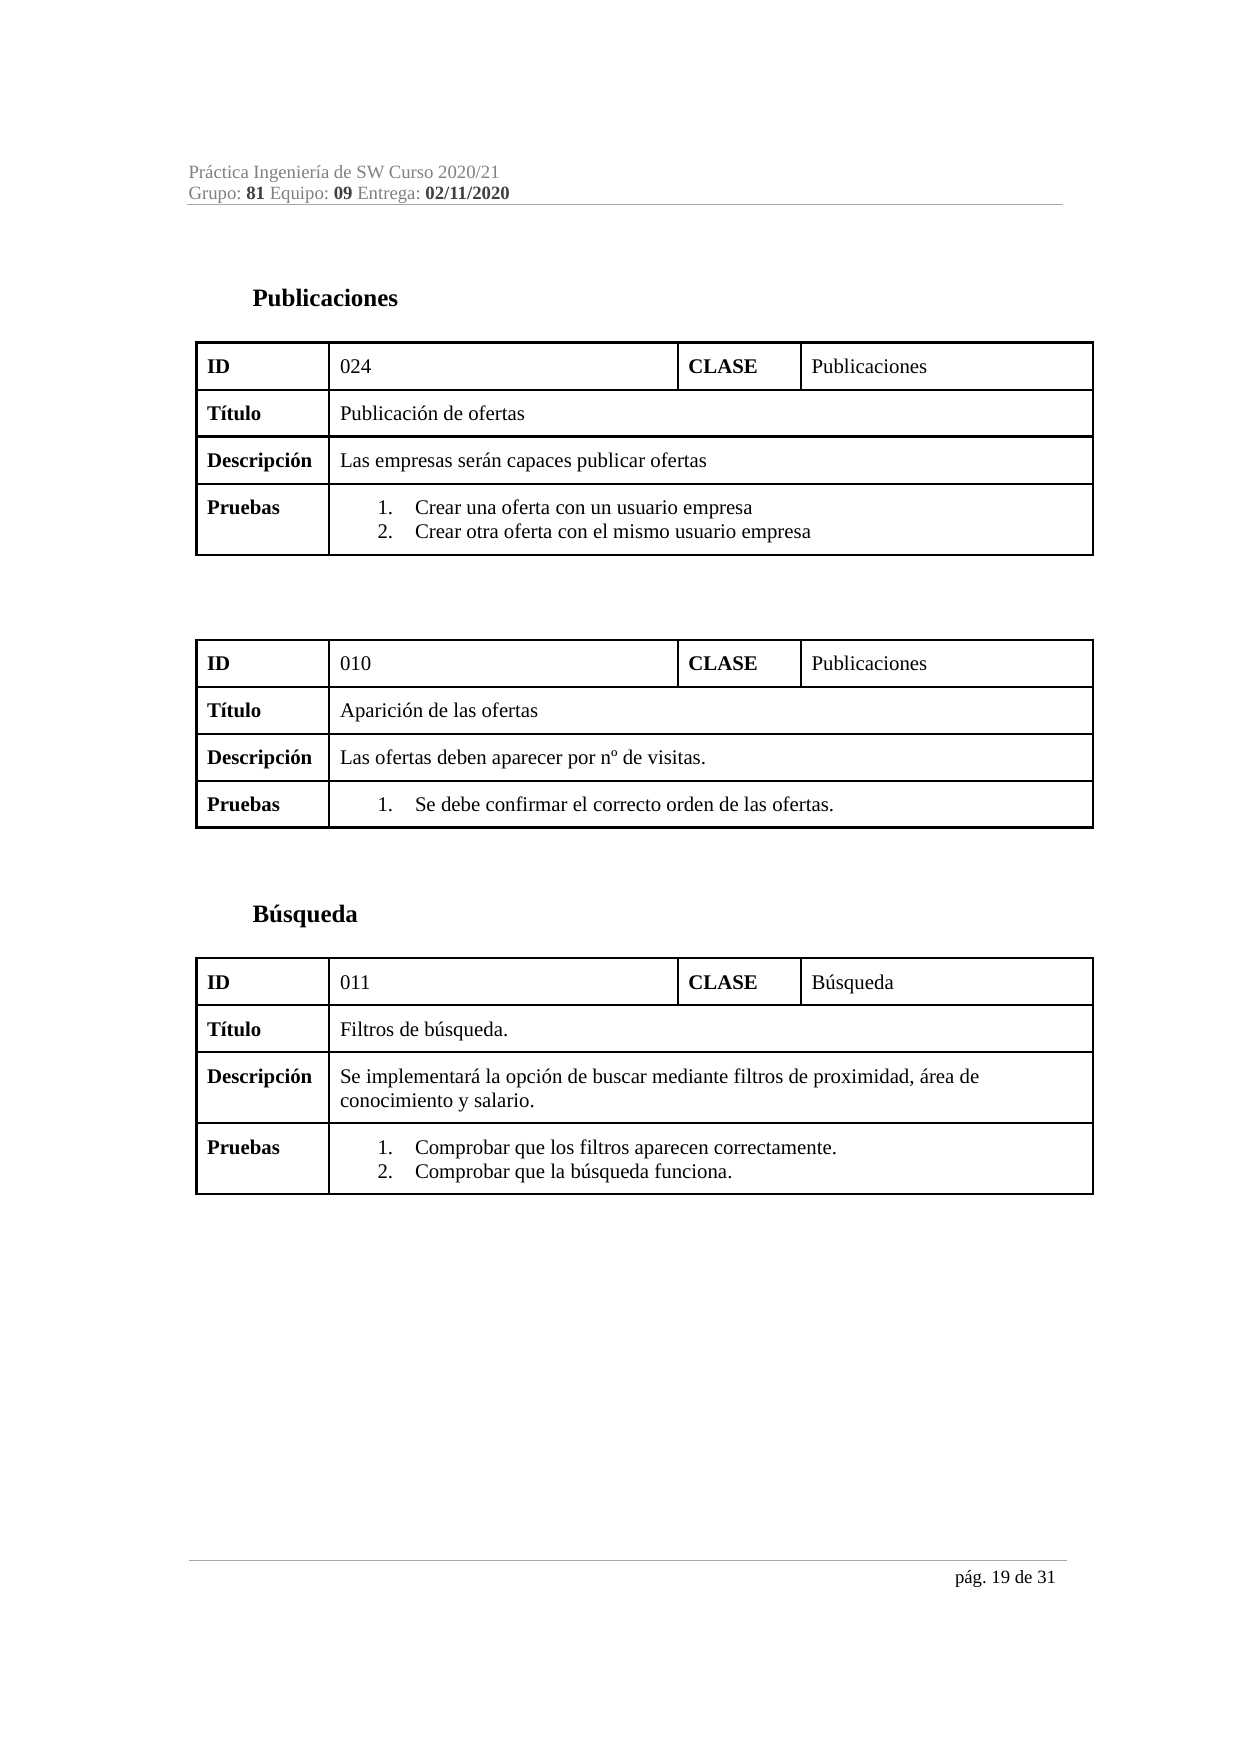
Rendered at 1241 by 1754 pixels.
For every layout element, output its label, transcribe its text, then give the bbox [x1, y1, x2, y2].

table_header 011 [330, 959, 677, 1004]
table_header Publicaciones [802, 641, 1092, 686]
table_header CLASE [679, 959, 800, 1004]
table_cell Título [198, 688, 328, 732]
table_cell Título [198, 391, 328, 435]
table_header Búsqueda [802, 959, 1092, 1004]
table_header 024 [330, 344, 677, 388]
table_cell Pruebas [198, 782, 328, 826]
table_header ID [198, 344, 328, 388]
table_cell Pruebas [198, 1124, 328, 1193]
table_cell Aparición de las ofertas [330, 688, 1092, 732]
table_cell Se implementará la opción de buscar mediante filtros de proximidad, área de conocimiento y salario. [330, 1053, 1092, 1122]
table_cell Descripción [198, 735, 328, 779]
table_cell Se debe confirmar el correcto orden de las ofertas. [330, 782, 1092, 826]
table_cell Filtros de búsqueda. [330, 1006, 1092, 1051]
table_cell Título [198, 1006, 328, 1051]
table_header CLASE [679, 641, 800, 686]
table_cell Pruebas [198, 485, 328, 553]
table_cell Descripción [198, 1053, 328, 1122]
table_cell Las empresas serán capaces publicar ofertas [330, 438, 1092, 482]
text Búsqueda [177, 899, 1063, 928]
table_header ID [198, 959, 328, 1004]
table_header 010 [330, 641, 677, 686]
table_header Publicaciones [802, 344, 1092, 388]
table_cell Comprobar que los filtros aparecen correctamente. Comprobar que la búsqueda funciona. [330, 1124, 1092, 1193]
table_cell Publicación de ofertas [330, 391, 1092, 435]
table_cell Descripción [198, 438, 328, 482]
table_cell Crear una oferta con un usuario empresa Crear otra oferta con el mismo usuario empresa [330, 485, 1092, 553]
text Publicaciones [252, 283, 1063, 312]
table_cell Las ofertas deben aparecer por nº de visitas. [330, 735, 1092, 779]
table_header ID [198, 641, 328, 686]
table_header CLASE [679, 344, 800, 388]
